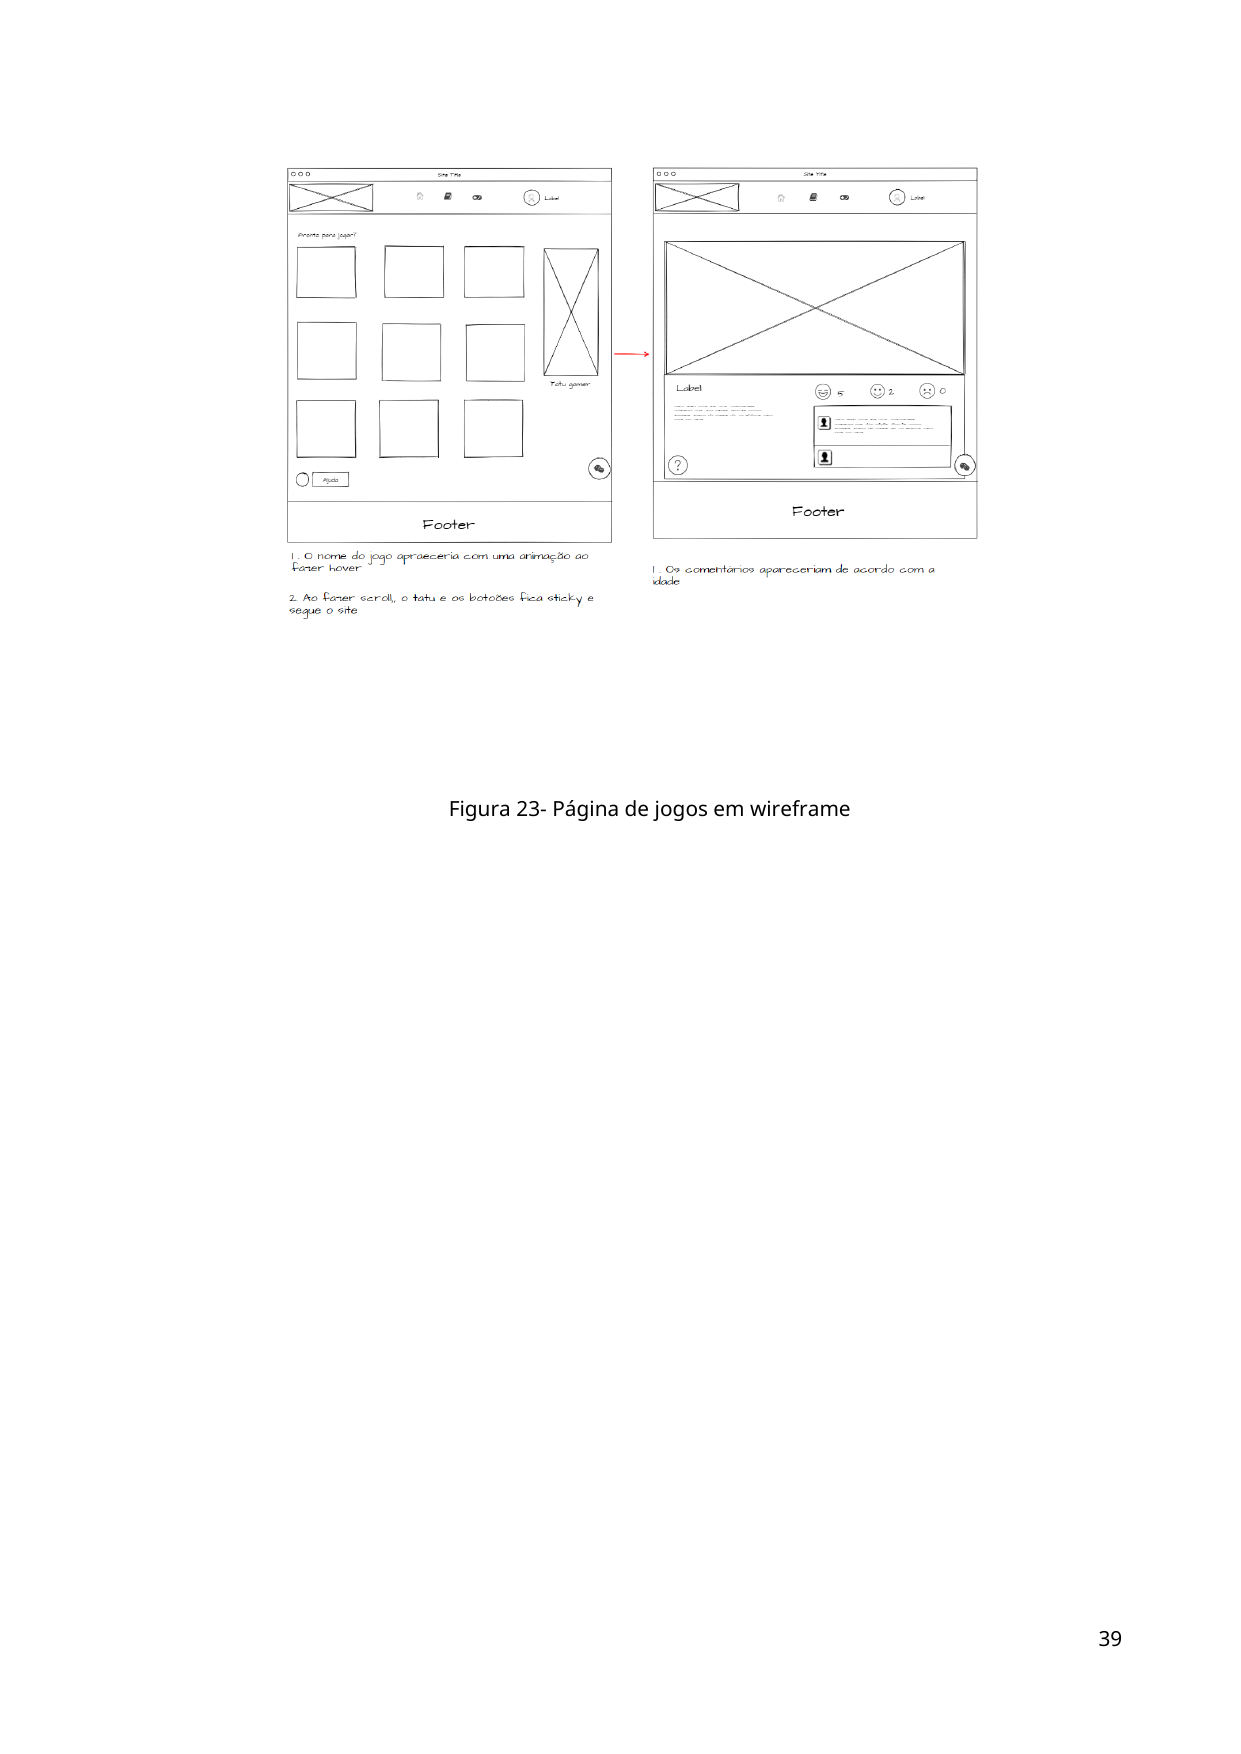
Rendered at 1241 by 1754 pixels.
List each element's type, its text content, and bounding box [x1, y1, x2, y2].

text Figura 23- Página de jogos em wireframe [177, 794, 1122, 822]
picture [279, 148, 1020, 628]
